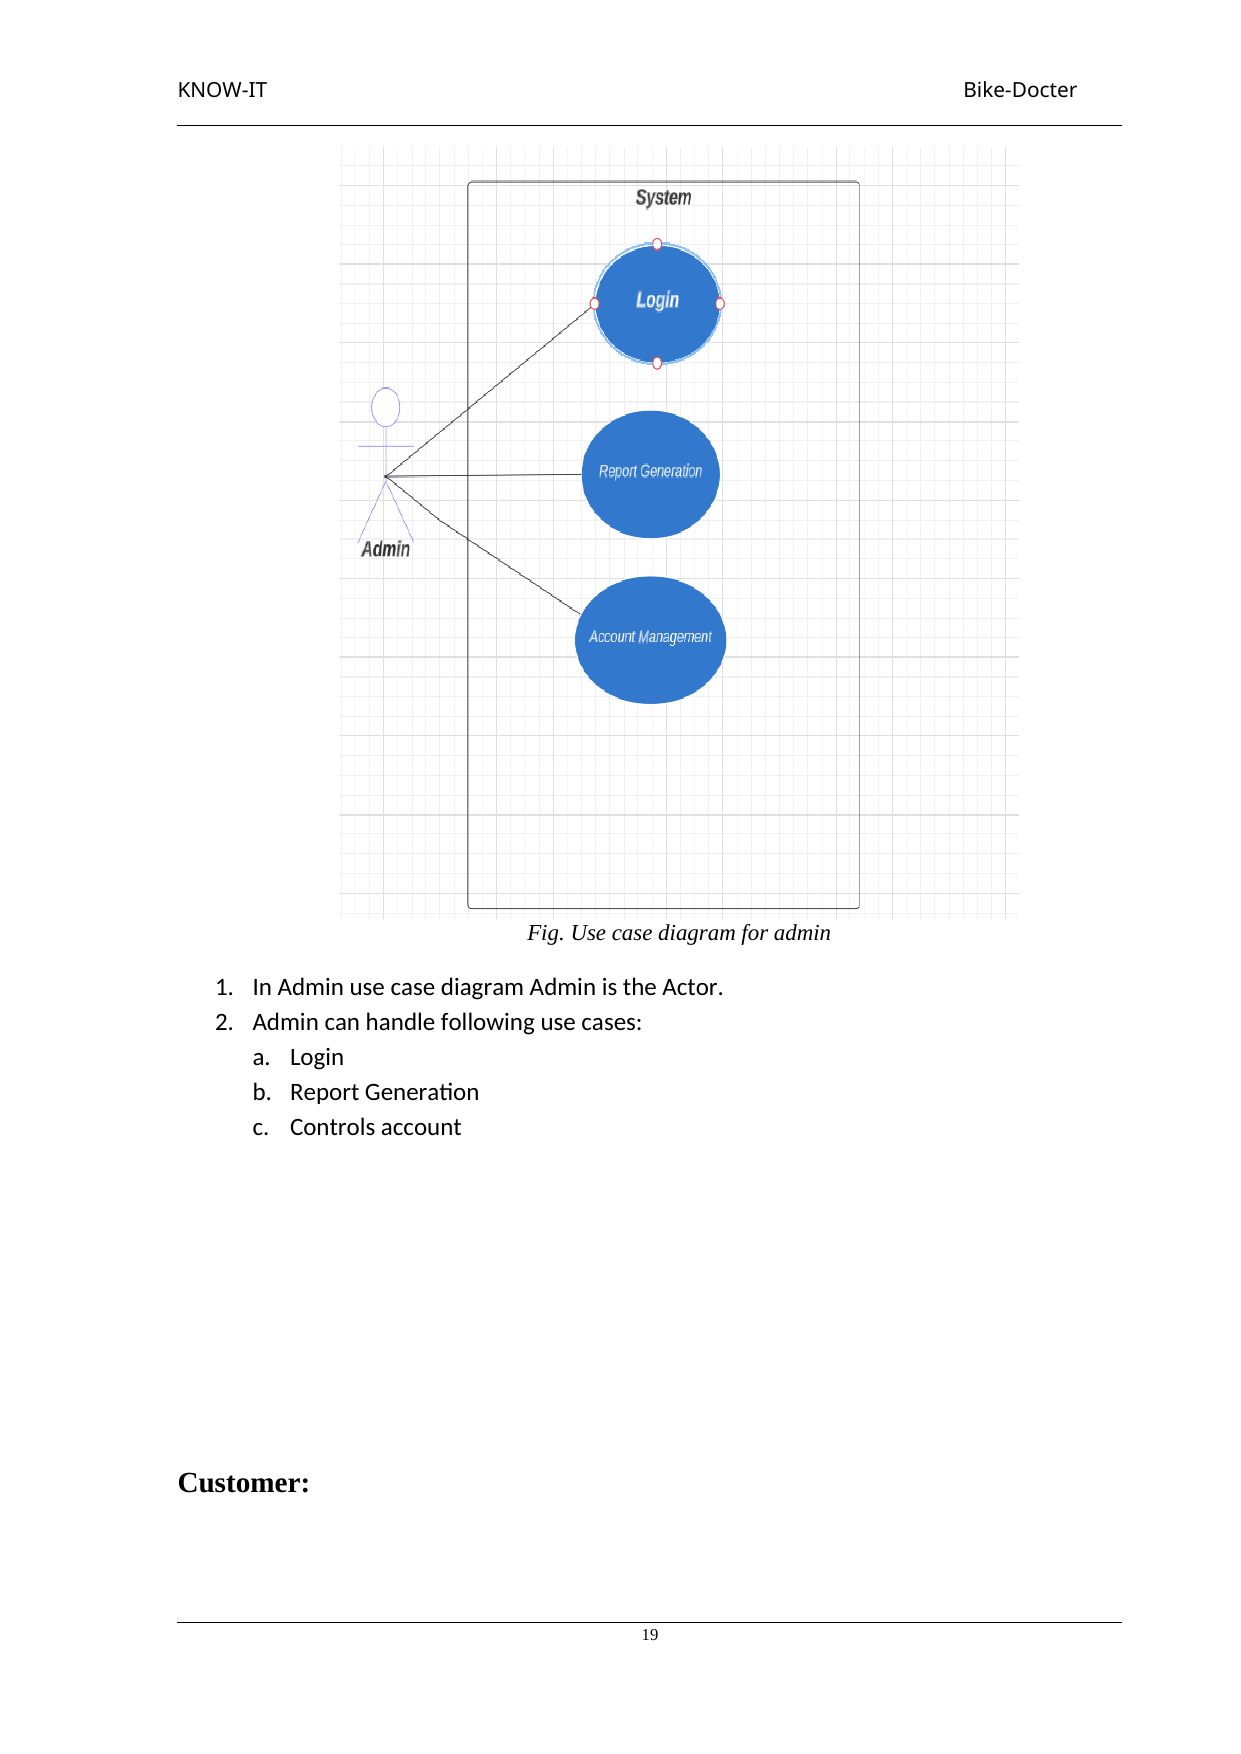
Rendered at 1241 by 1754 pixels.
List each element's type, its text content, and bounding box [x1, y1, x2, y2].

text Customer: [177, 1466, 1122, 1499]
list Controls account [252, 1111, 1122, 1142]
list Admin can handle following use cases: [215, 1006, 1122, 1037]
list In Admin use case diagram Admin is the Actor. [215, 971, 1122, 1002]
list Report Generation [252, 1076, 1122, 1107]
text Fig. Use case diagram for admin [236, 918, 1122, 945]
list Login [252, 1041, 1122, 1072]
picture [339, 147, 1019, 919]
